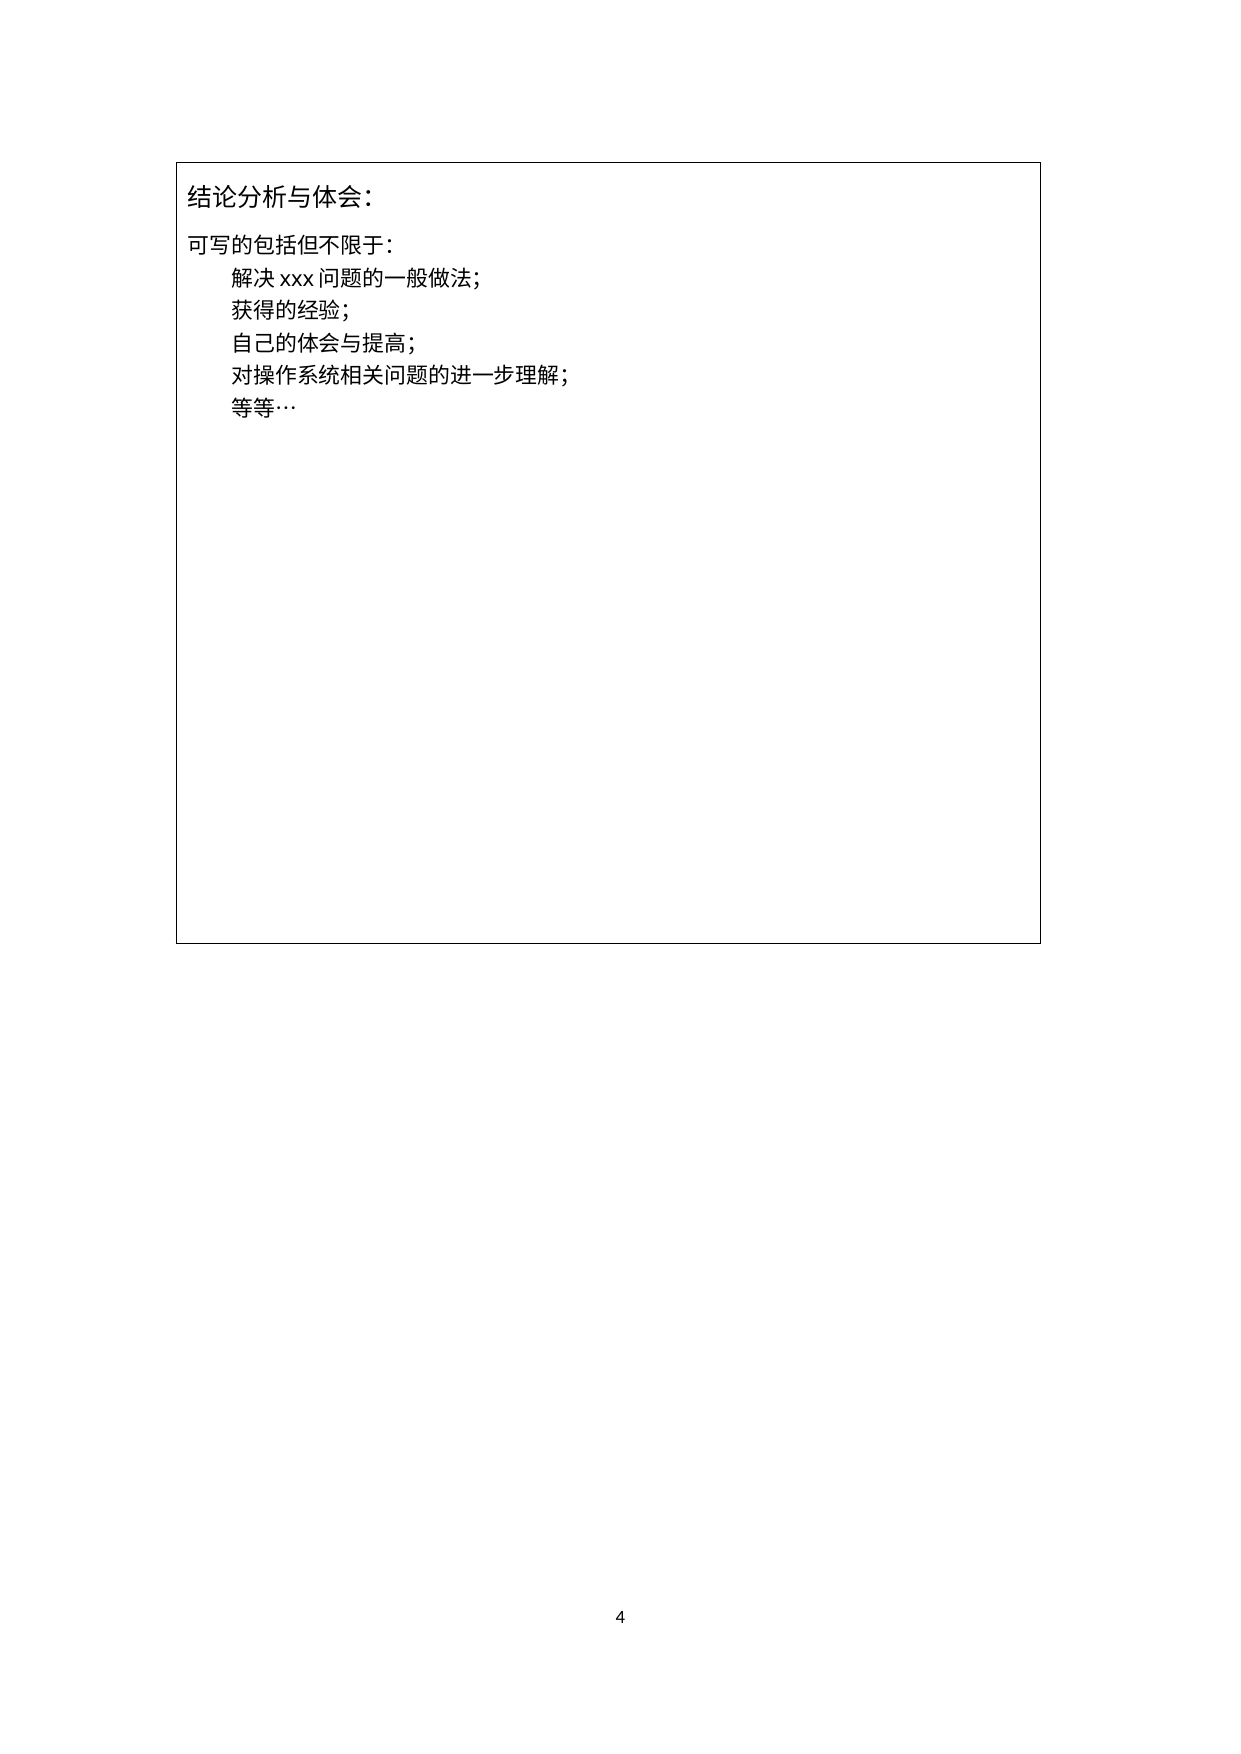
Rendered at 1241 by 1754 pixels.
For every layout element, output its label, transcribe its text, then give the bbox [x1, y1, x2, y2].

table_cell 结论分析与体会： 可写的包括但不限于： 解决xxx问题的一般做法； 获得的经验； 自己的体会与提高； 对操作系统相关问题的进一步理解； 等等… [177, 163, 1040, 943]
